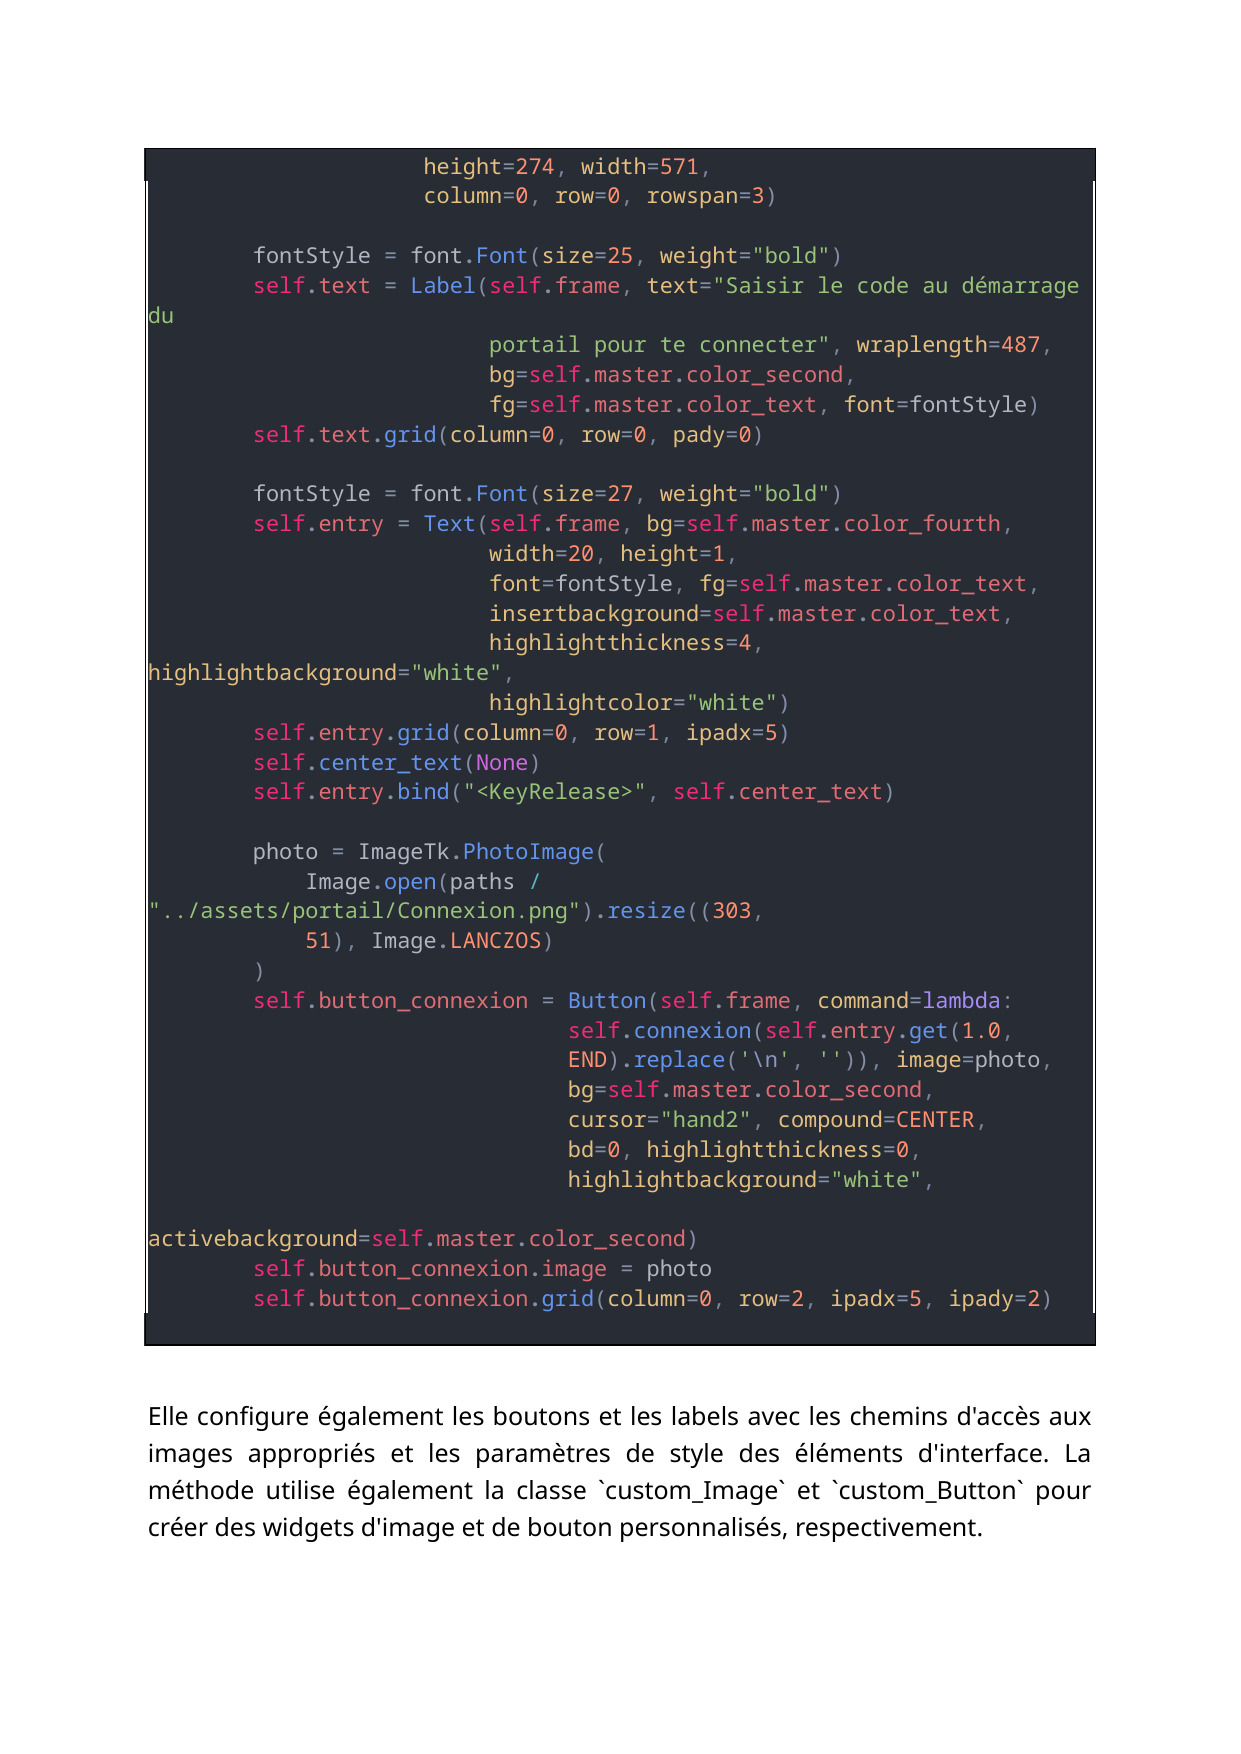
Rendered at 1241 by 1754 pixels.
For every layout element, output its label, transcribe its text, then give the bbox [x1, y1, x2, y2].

text activebackground=self.master.color_second) [148, 1193, 1093, 1253]
text self.button_connexion = Button(self.frame, command=lambda: [148, 985, 1093, 1015]
text self.button_connexion.grid(column=0, row=2, ipadx=5, ipady=2) [148, 1283, 1093, 1309]
text self.text.grid(column=0, row=0, pady=0) [148, 419, 1093, 449]
text self.entry.grid(column=0, row=1, ipadx=5) [148, 717, 1093, 747]
text fontStyle = font.Font(size=27, weight="bold") [148, 478, 1093, 508]
text photo = ImageTk.PhotoImage( [148, 836, 1093, 866]
text cursor="hand2", compound=CENTER, [148, 1104, 1093, 1134]
text highlightbackground="white", [148, 1164, 1093, 1193]
text self.entry = Text(self.frame, bg=self.master.color_fourth, [148, 508, 1093, 538]
text fg=self.master.color_text, font=fontStyle) [148, 389, 1093, 419]
text 51), Image.LANCZOS) [148, 925, 1093, 955]
text font=fontStyle, fg=self.master.color_text, [148, 568, 1093, 598]
text Image.open(paths / "../assets/portail/Connexion.png").resize((303, [148, 866, 1093, 925]
text bg=self.master.color_second, [148, 359, 1093, 389]
text highlightthickness=4, highlightbackground="white", [148, 627, 1093, 687]
text height=274, width=571, [146, 149, 1095, 181]
text portail pour te connecter", wraplength=487, [148, 329, 1093, 359]
text self.center_text(None) [148, 747, 1093, 776]
text bd=0, highlightthickness=0, [148, 1134, 1093, 1164]
text self.button_connexion.image = photo [148, 1253, 1093, 1283]
text insertbackground=self.master.color_text, [148, 598, 1093, 627]
text highlightcolor="white") [148, 687, 1093, 717]
text self.connexion(self.entry.get(1.0, [148, 1015, 1093, 1044]
text self.text = Label(self.frame, text="Saisir le code au démarrage du [148, 270, 1093, 329]
text END).replace('\n', '')), image=photo, [148, 1044, 1093, 1074]
text ) [148, 955, 1093, 985]
text Elle configure également les boutons et les labels avec les chemins d'accès aux images appropriés et les paramètres de style des éléments d'interface. La méthode utilise également la classe `custom_Image` et `custom_Button` pour créer des widgets d'image et de bouton personnalisés, respectivement. [148, 1399, 1093, 1543]
text column=0, row=0, rowspan=3) [148, 181, 1093, 210]
text width=20, height=1, [148, 538, 1093, 568]
text fontStyle = font.Font(size=25, weight="bold") [148, 240, 1093, 270]
text bg=self.master.color_second, [148, 1074, 1093, 1104]
text self.entry.bind("<KeyRelease>", self.center_text) [148, 776, 1093, 806]
